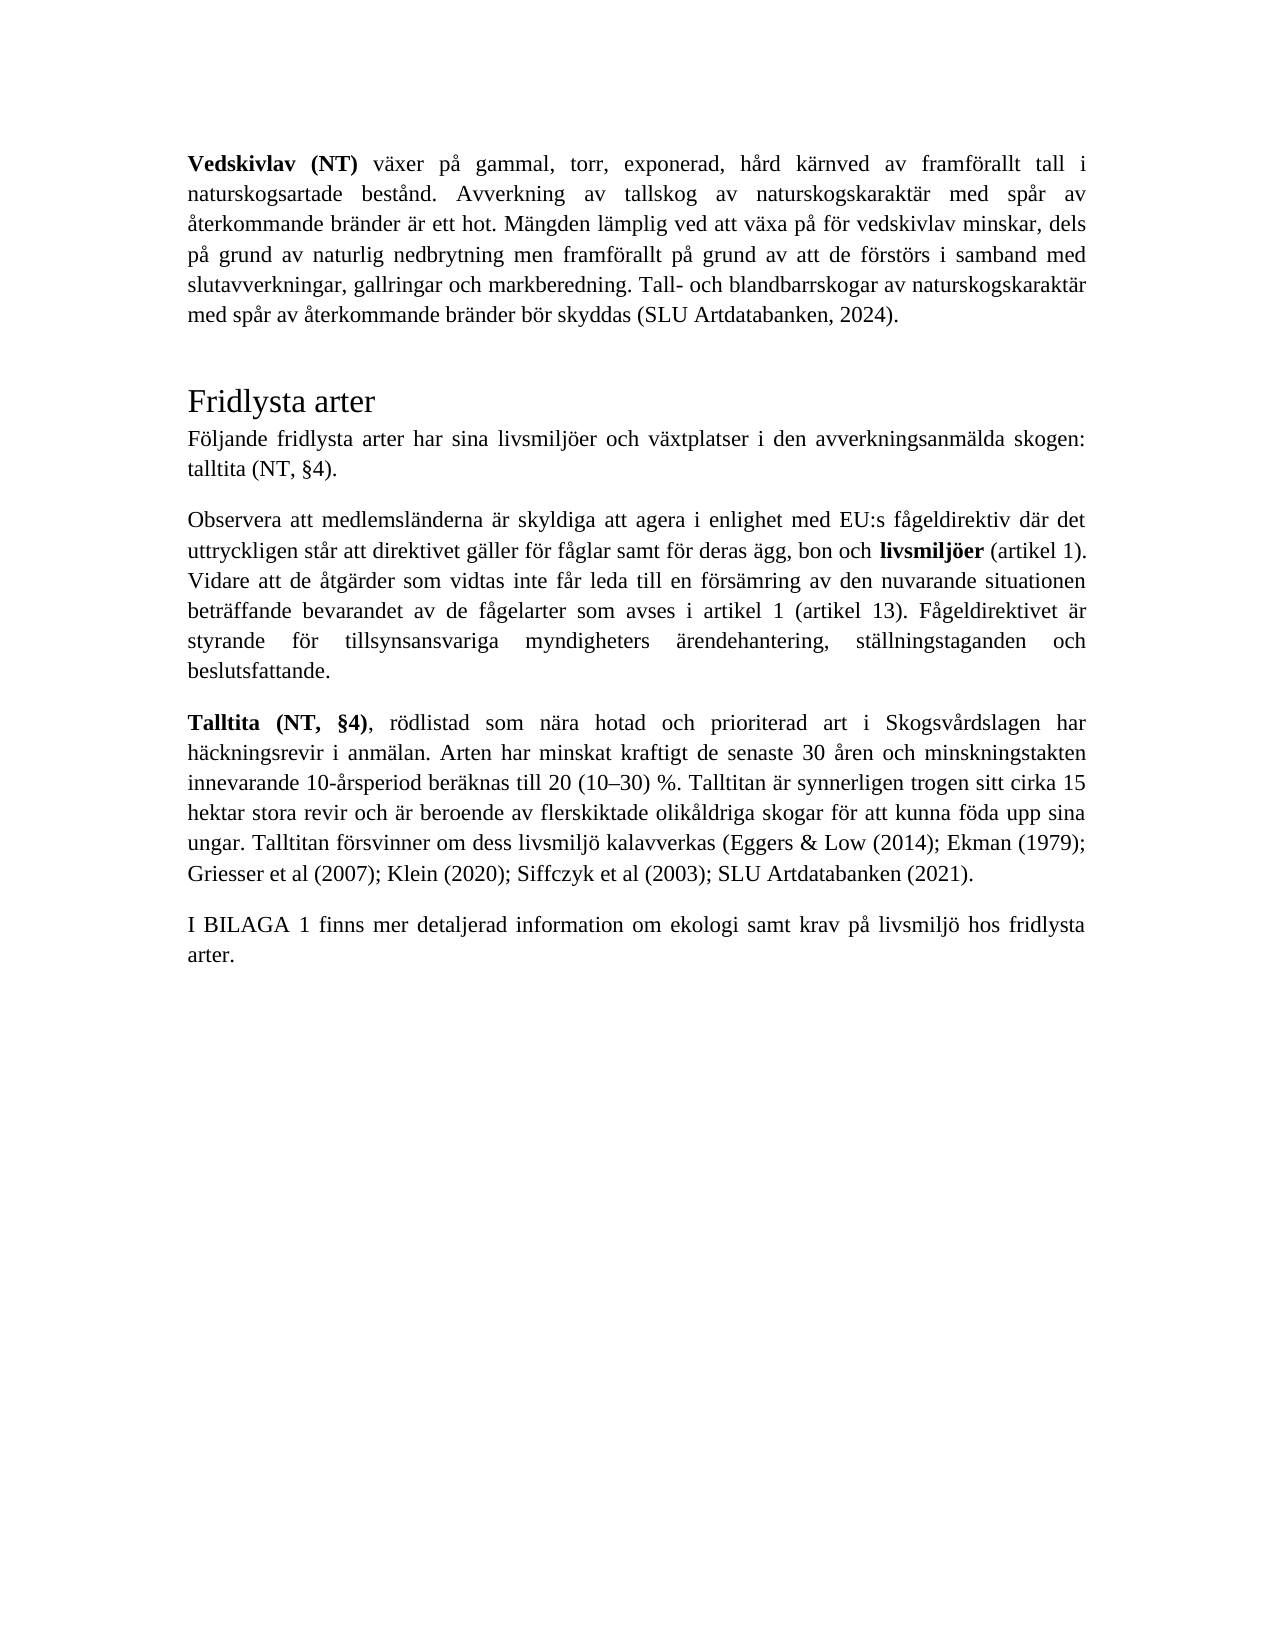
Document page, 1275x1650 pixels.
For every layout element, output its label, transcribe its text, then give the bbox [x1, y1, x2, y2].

text I BILAGA 1 finns mer detaljerad information om ekologi samt krav på livsmiljö hos fridlysta arter. [187, 911, 1087, 967]
text Observera att medlemsländerna är skyldiga att agera i enlighet med EU:s fågeldirektiv där det uttryckligen står att direktivet gäller för fåglar samt för deras ägg, bon och livsmiljöer (artikel 1). Vidare att de åtgärder som vidtas inte får leda till en försämring av den nuvarande situationen beträffande bevarandet av de fågelarter som avses i artikel 1 (artikel 13). Fågeldirektivet är styrande för tillsynsansvariga myndigheters ärendehantering, ställningstaganden och beslutsfattande. [187, 507, 1087, 684]
text Talltita (NT, §4), rödlistad som nära hotad och prioriterad art i Skogsvårdslagen har häckningsrevir i anmälan. Arten har minskat kraftigt de senaste 30 åren och minskningstakten innevarande 10-årsperiod beräknas till 20 (10–30) %. Talltitan är synnerligen trogen sitt cirka 15 hektar stora revir och är beroende av flerskiktade olikåldriga skogar för att kunna föda upp sina ungar. Talltitan försvinner om dess livsmiljö kalavverkas (Eggers & Low (2014); Ekman (1979); Griesser et al (2007); Klein (2020); Siffczyk et al (2003); SLU Artdatabanken (2021). [187, 709, 1087, 886]
text Följande fridlysta arter har sina livsmiljöer och växtplatser i den avverkningsanmälda skogen: talltita (NT, §4). [187, 425, 1087, 482]
subtitle Fridlysta arter [187, 381, 1087, 419]
text Vedskivlav (NT) växer på gammal, torr, exponerad, hård kärnved av framförallt tall i naturskogsartade bestånd. Avverkning av tallskog av naturskogskaraktär med spår av återkommande bränder är ett hot. Mängden lämplig ved att växa på för vedskivlav minskar, dels på grund av naturlig nedbrytning men framförallt på grund av att de förstörs i samband med slutavverkningar, gallringar och markberedning. Tall- och blandbarrskogar av naturskogskaraktär med spår av återkommande bränder bör skyddas (SLU Artdatabanken, 2024). [187, 150, 1087, 327]
